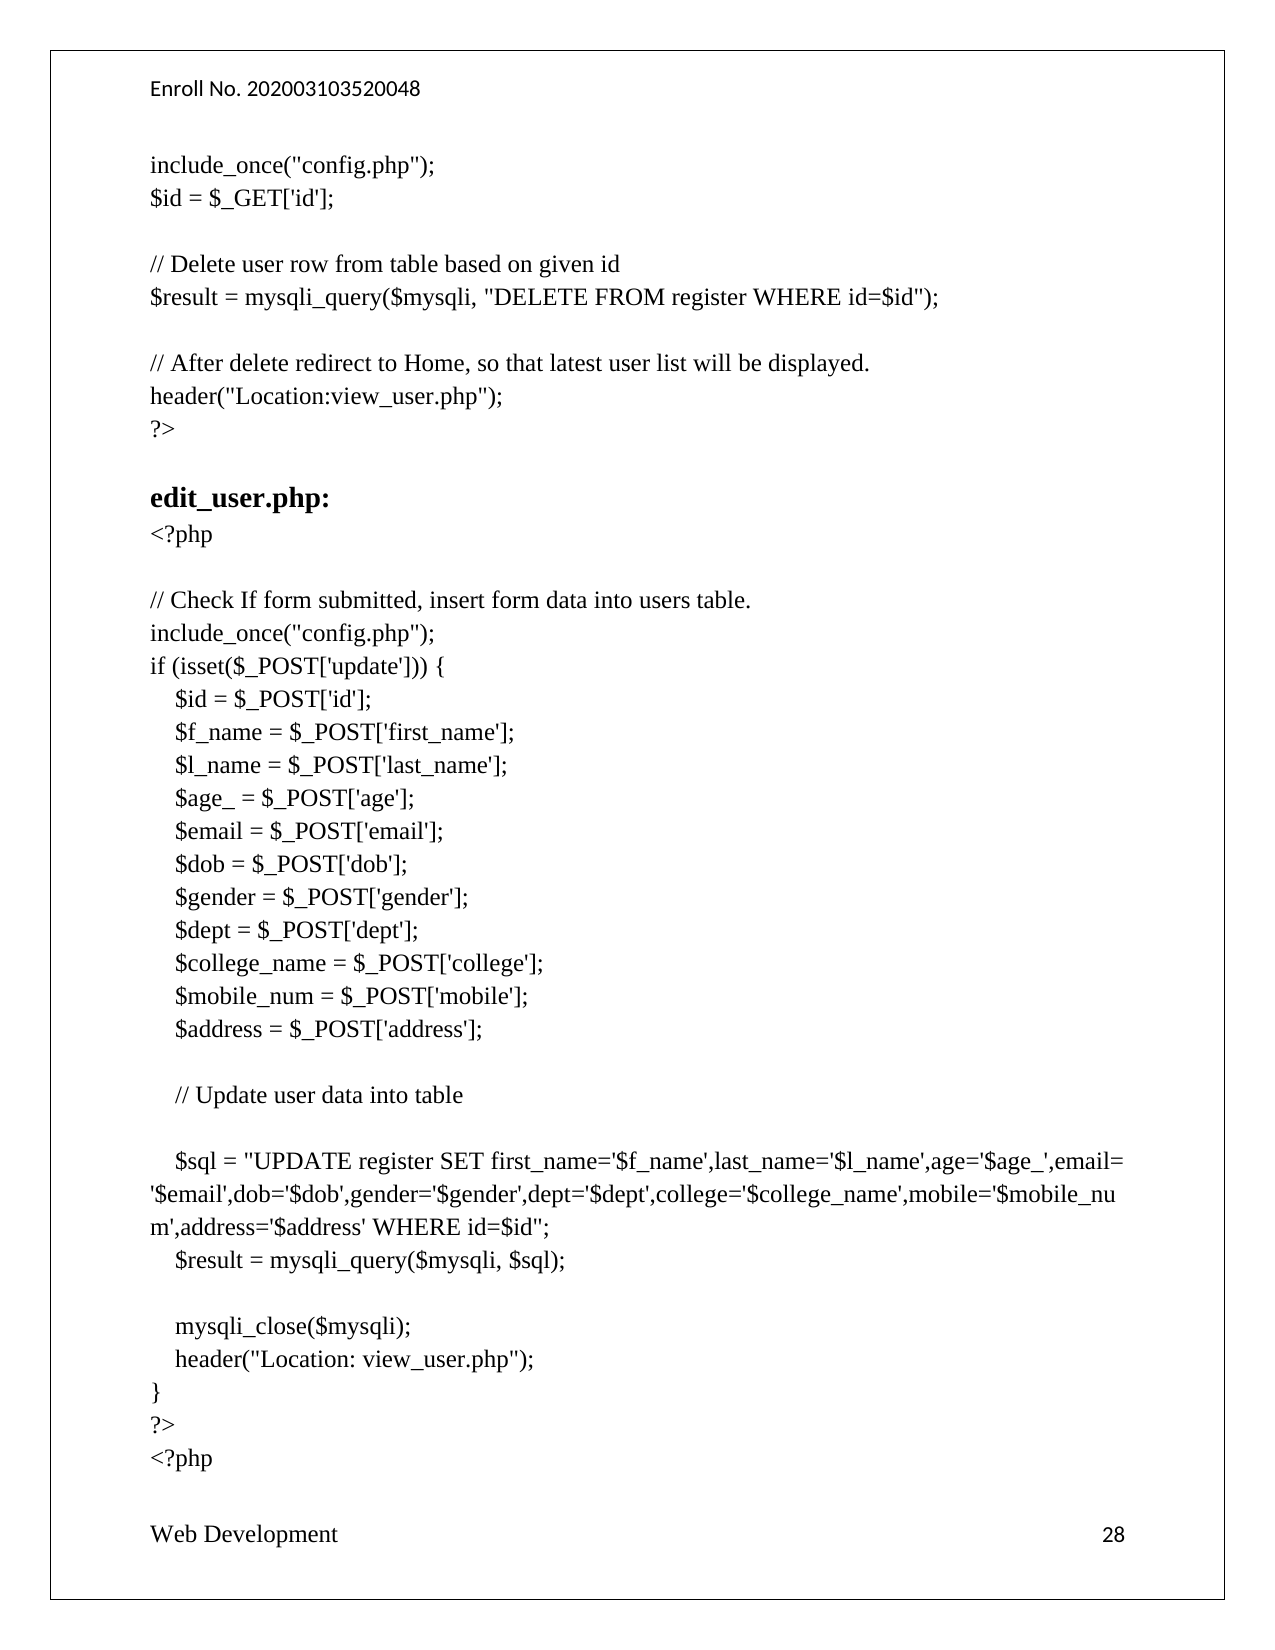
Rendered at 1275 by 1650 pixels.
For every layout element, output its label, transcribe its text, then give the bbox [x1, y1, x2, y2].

text $id = $_GET['id']; [150, 183, 1125, 212]
text // Update user data into table [150, 1080, 1125, 1109]
text $college_name = $_POST['college']; [150, 948, 1125, 977]
text $f_name = $_POST['first_name']; [150, 717, 1125, 746]
text $result = mysqli_query($mysqli, "DELETE FROM register WHERE id=$id"); [150, 282, 1125, 311]
text header("Location: view_user.php"); [150, 1344, 1125, 1373]
text $email = $_POST['email']; [150, 816, 1125, 845]
text $gender = $_POST['gender']; [150, 882, 1125, 911]
text $address = $_POST['address']; [150, 1014, 1125, 1043]
text ?> [150, 414, 1125, 443]
text $age_ = $_POST['age']; [150, 783, 1125, 812]
text ?> [150, 1410, 1125, 1439]
text // Check If form submitted, insert form data into users table. [150, 585, 1125, 613]
text <?php [150, 519, 1125, 547]
text // Delete user row from table based on given id [150, 249, 1125, 278]
text mysqli_close($mysqli); [150, 1311, 1125, 1340]
text edit_user.php: [150, 480, 1125, 514]
text include_once("config.php"); [150, 150, 1125, 179]
text $mobile_num = $_POST['mobile']; [150, 981, 1125, 1010]
text $id = $_POST['id']; [150, 684, 1125, 713]
text $dob = $_POST['dob']; [150, 849, 1125, 878]
text <?php [150, 1443, 1125, 1472]
text if (isset($_POST['update'])) { [150, 651, 1125, 679]
text header("Location:view_user.php"); [150, 381, 1125, 410]
text $sql = "UPDATE register SET first_name='$f_name',last_name='$l_name',age='$age_',email='$email',dob='$dob',gender='$gender',dept='$dept',college='$college_name',mobile='$mobile_num',address='$address' WHERE id=$id"; [150, 1146, 1125, 1241]
text include_once("config.php"); [150, 618, 1125, 647]
text // After delete redirect to Home, so that latest user list will be displayed. [150, 348, 1125, 377]
text $l_name = $_POST['last_name']; [150, 750, 1125, 779]
text $result = mysqli_query($mysqli, $sql); [150, 1245, 1125, 1274]
text $dept = $_POST['dept']; [150, 915, 1125, 944]
text } [150, 1377, 1125, 1406]
